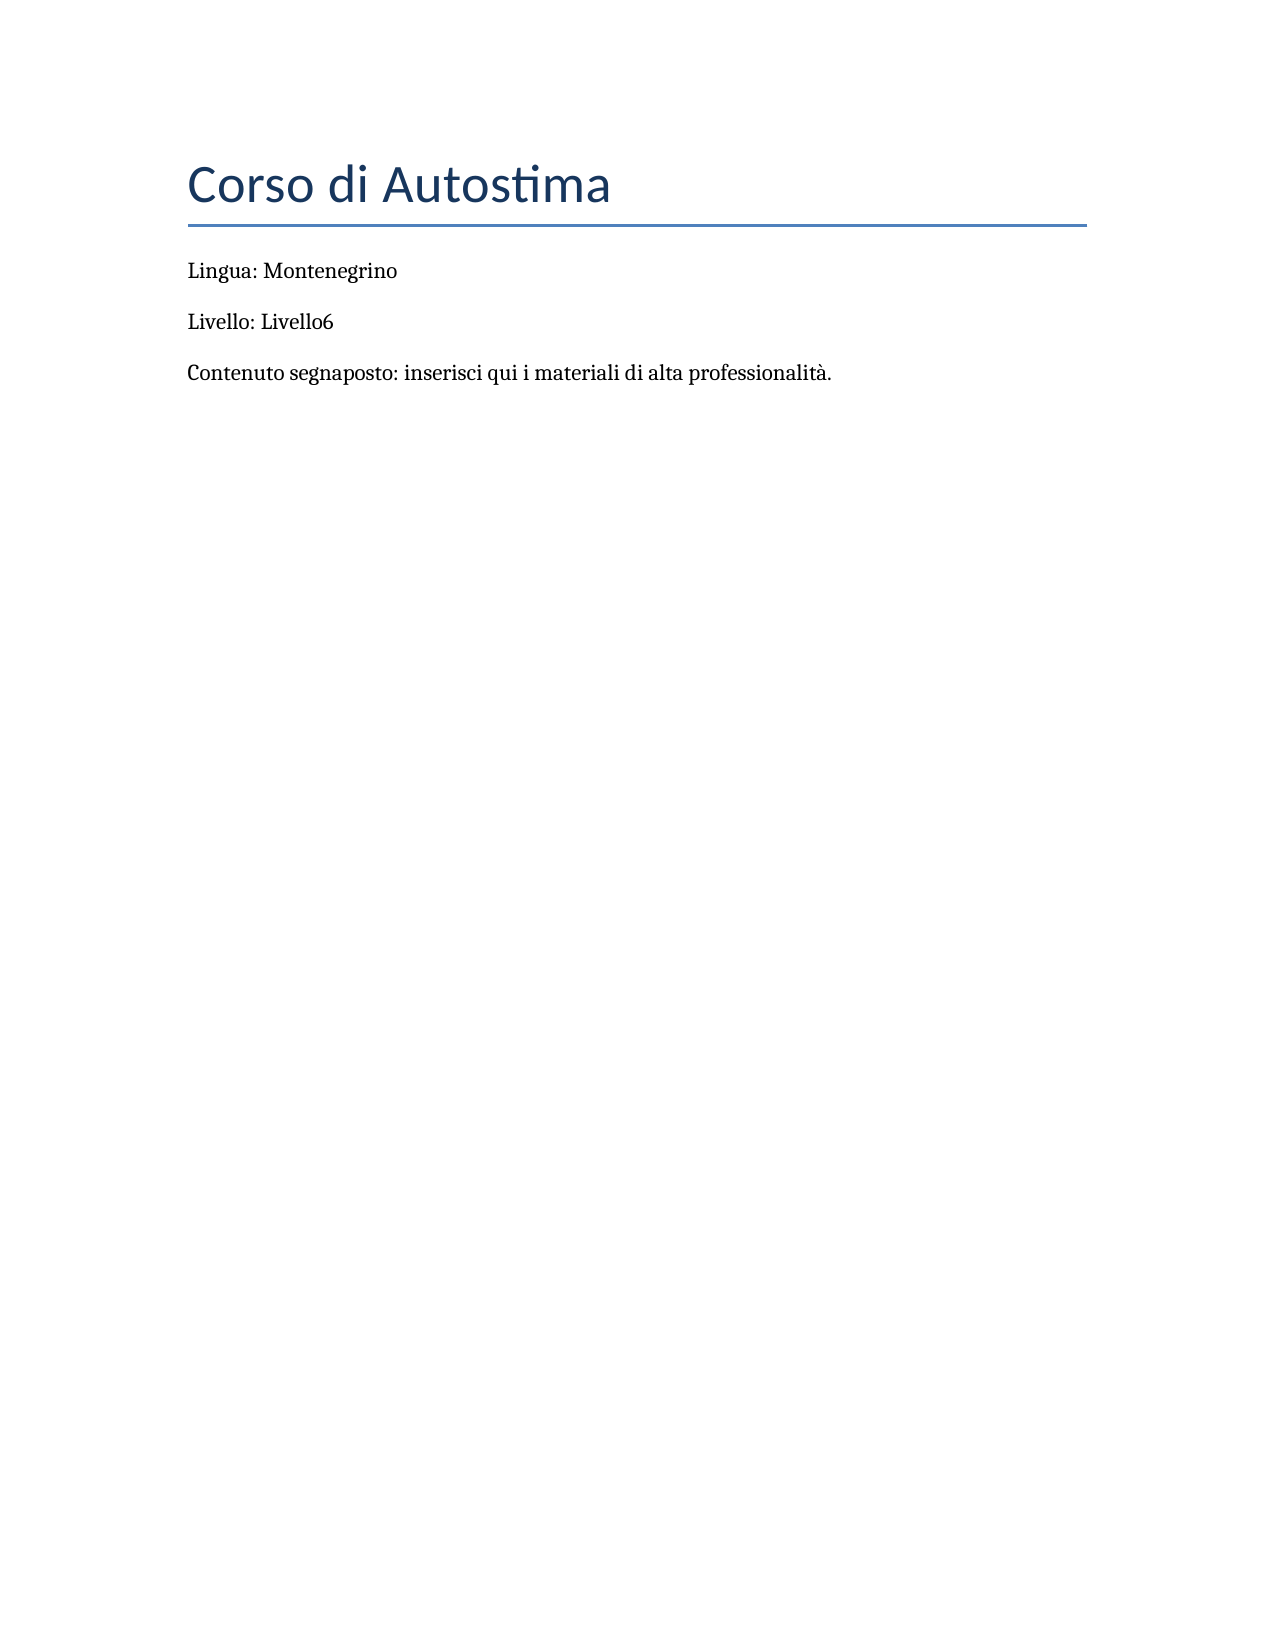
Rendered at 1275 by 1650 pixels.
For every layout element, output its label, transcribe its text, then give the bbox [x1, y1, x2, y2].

text Lingua: Montenegrino [187, 258, 1087, 284]
text Livello: Livello6 [187, 309, 1087, 335]
text Contenuto segnaposto: inserisci qui i materiali di alta professionalità. [187, 360, 1087, 386]
title Corso di Autostima [187, 150, 1087, 227]
